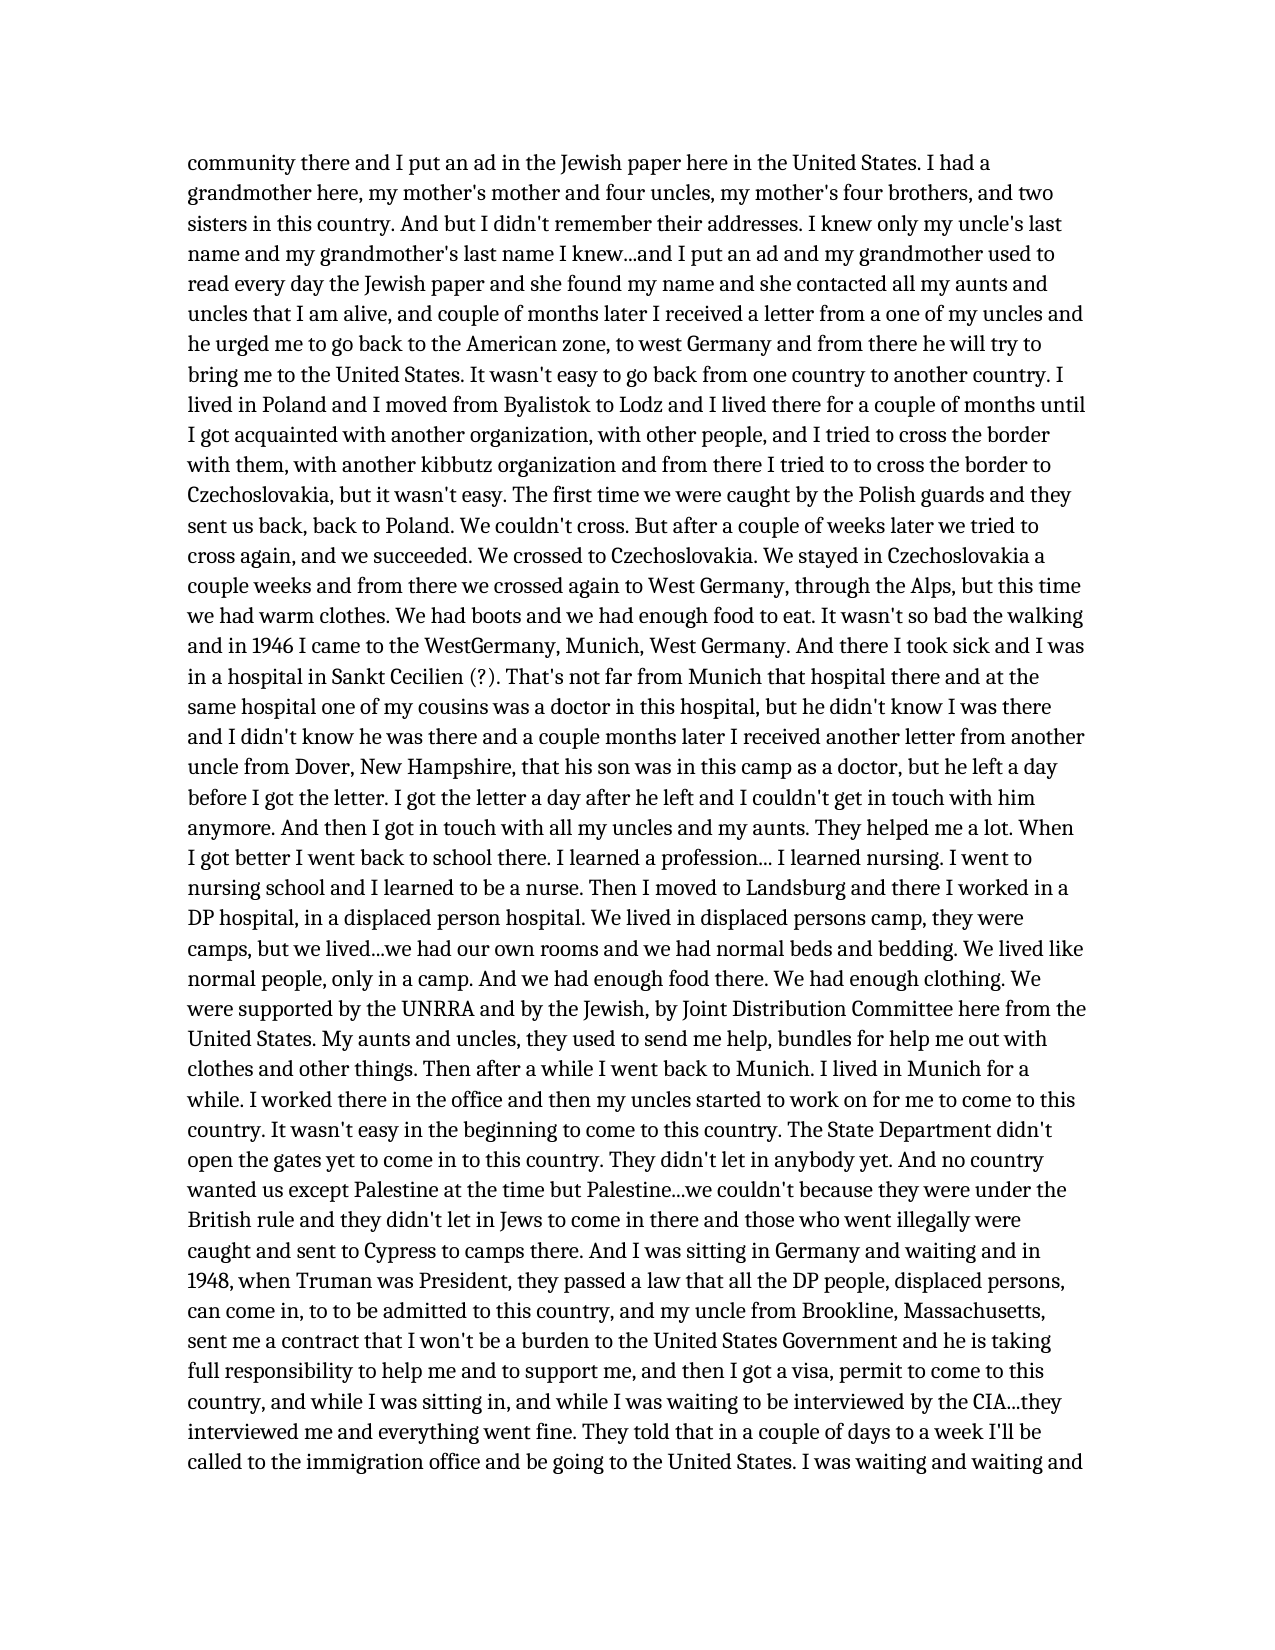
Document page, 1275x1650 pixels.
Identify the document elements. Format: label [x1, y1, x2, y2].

text [187, 150, 1087, 1475]
